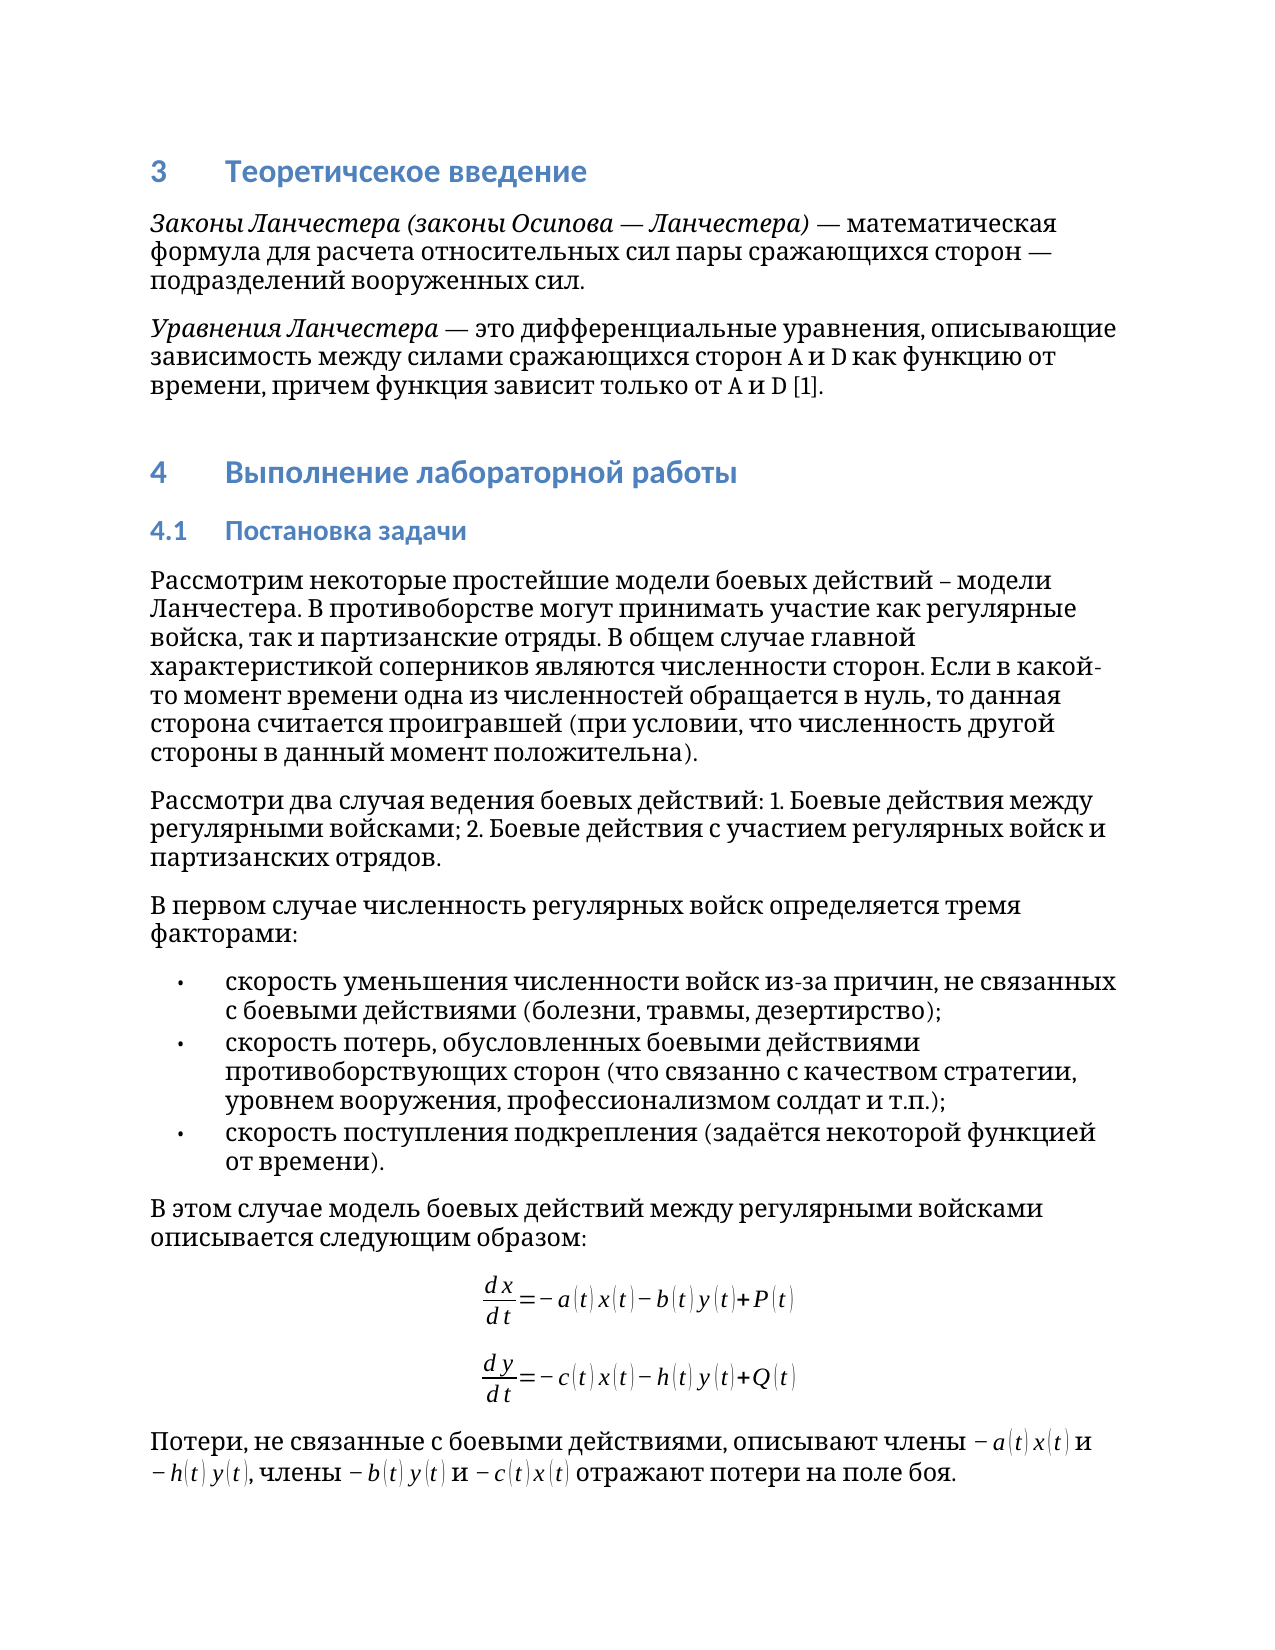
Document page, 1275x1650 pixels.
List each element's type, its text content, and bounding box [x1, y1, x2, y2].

subtitle 3 Теоретичсекое введение [150, 150, 1125, 191]
text Рассмотрим некоторые простейшие модели боевых действий – модели Ланчестера. В противоборстве могут принимать участие как регулярные войска, так и партизанские отряды. В общем случае главной характеристикой соперников являются численности сторон. Если в какой-то момент времени одна из численностей обращается в нуль, то данная сторона считается проигравшей (при условии, что численность другой стороны в данный момент положительна). [150, 567, 1125, 768]
subtitle 4 Выполнение лабораторной работы [150, 451, 1125, 491]
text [150, 1427, 1125, 1488]
text Уравнения Ланчестера — это дифференциальные уравнения, описывающие зависимость между силами сражающихся сторон A и D как функцию от времени, причем функция зависит только от A и D [1]. [150, 314, 1125, 401]
text В первом случае численность регулярных войск определяется тремя факторами: [150, 892, 1125, 949]
subtitle 4.1 Постановка задачи [150, 512, 1125, 548]
text Рассмотри два случая ведения боевых действий: 1. Боевые действия между регулярными войсками; 2. Боевые действия с участием регулярных войск и партизанских отрядов. [150, 787, 1125, 873]
list скорость уменьшения численности войск из-за причин, не связанных с боевыми действиями (болезни, травмы, дезертирство); [175, 968, 1125, 1025]
text В этом случае модель боевых действий между регулярными войсками описывается следующим образом: [150, 1195, 1125, 1253]
list скорость потерь, обусловленных боевыми действиями противоборствующих сторон (что связанно с качеством стратегии, уровнем вооружения, профессионализмом солдат и т.п.); [175, 1029, 1125, 1115]
list скорость поступления подкрепления (задаётся некоторой функцией от времени). [175, 1119, 1125, 1177]
text Законы Ланчестера (законы Осипова — Ланчестера) — математическая формула для расчета относительных сил пары сражающихся сторон — подразделений вооруженных сил. [150, 209, 1125, 296]
